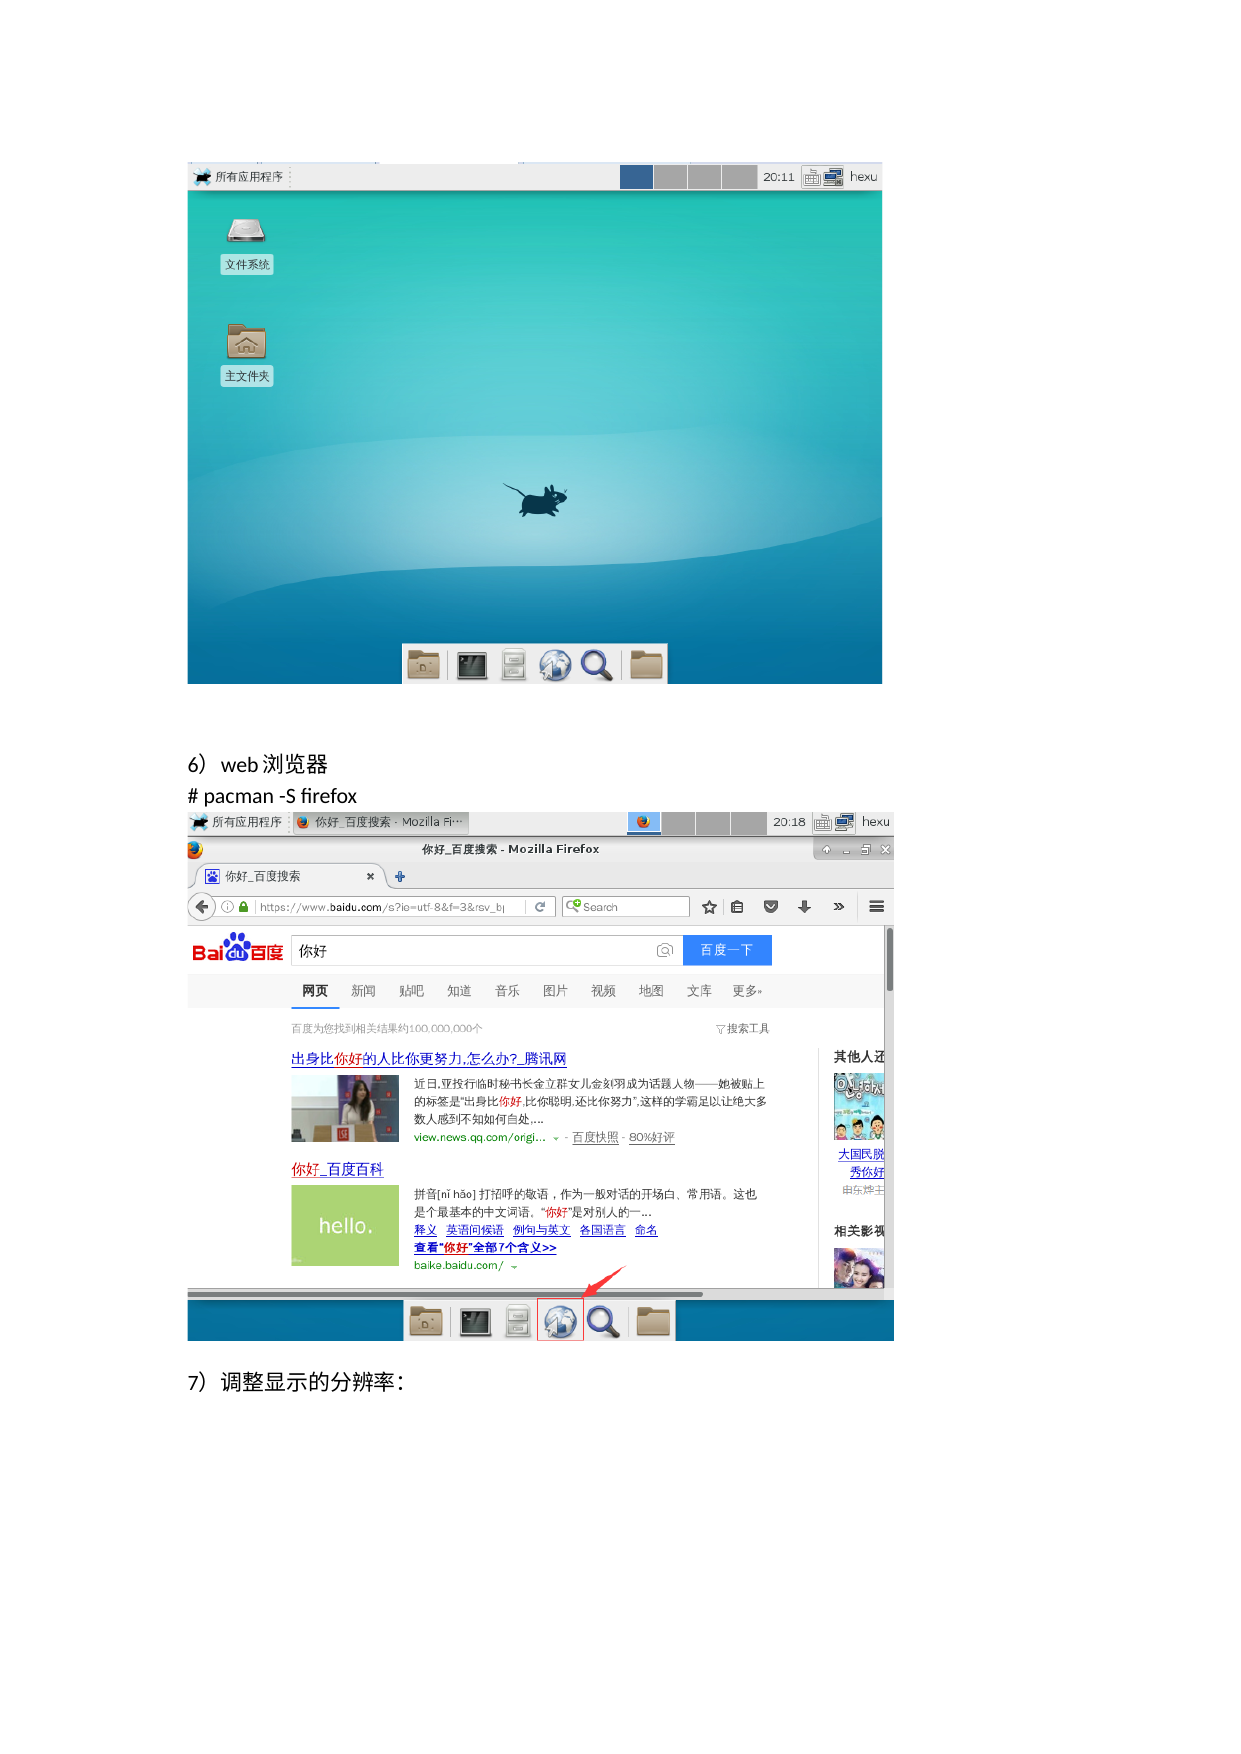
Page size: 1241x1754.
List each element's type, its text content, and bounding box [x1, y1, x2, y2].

text # pacman -S firefox [187, 779, 1053, 812]
picture [403, 644, 667, 684]
picture [187, 162, 883, 628]
picture [187, 812, 894, 1341]
text 7）调整显示的分辨率： [187, 1364, 1053, 1397]
text 6）web浏览器 [187, 747, 1053, 779]
